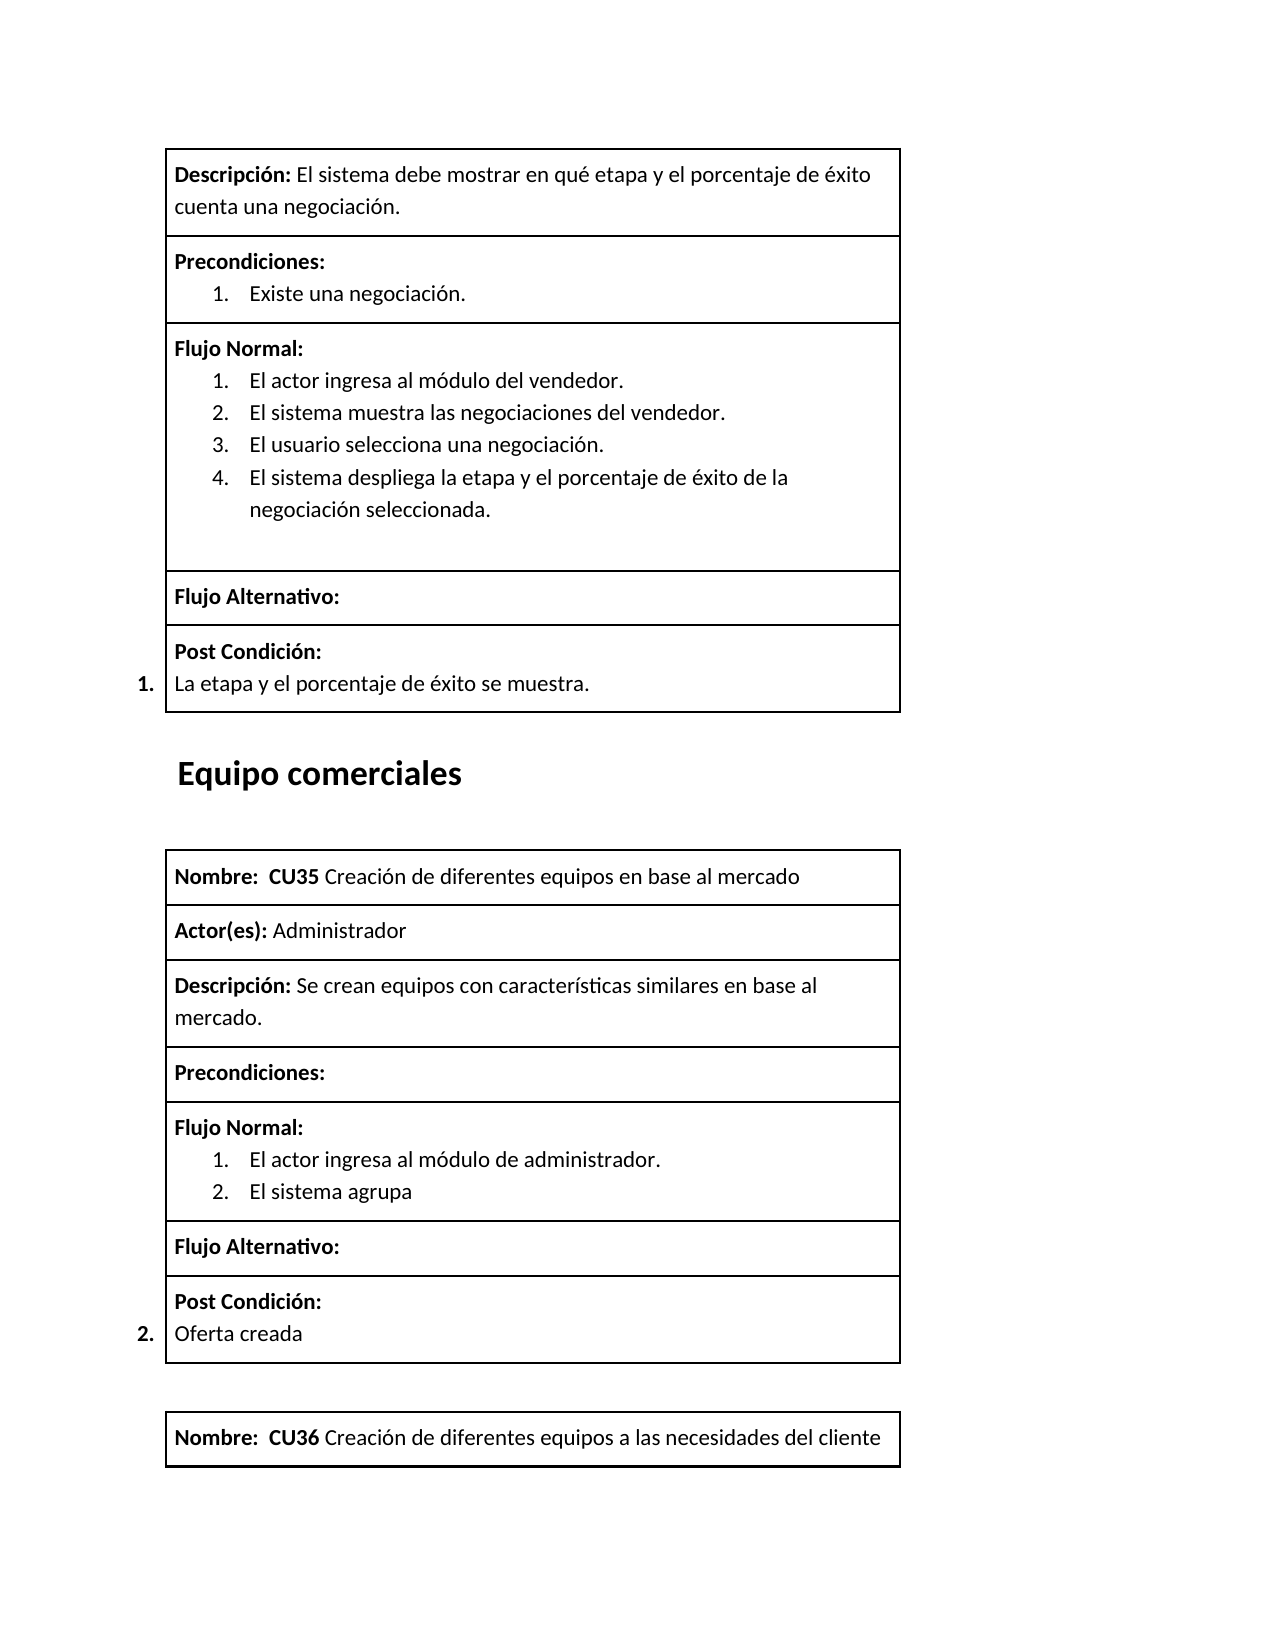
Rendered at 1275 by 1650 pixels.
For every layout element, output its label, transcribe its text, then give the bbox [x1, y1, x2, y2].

table_cell Flujo Alternativo: [167, 572, 899, 624]
table_cell Precondiciones: [167, 1048, 899, 1101]
table_header Nombre: CU35 Creación de diferentes equipos en base al mercado [167, 851, 899, 904]
table_cell Post Condición: 2. Oferta creada [167, 1277, 899, 1362]
table_cell Flujo Normal: El actor ingresa al módulo de administrador. El sistema agrupa [167, 1103, 899, 1220]
table_cell Precondiciones: Existe una negociación. [167, 237, 899, 322]
table_cell Post Condición: 1. La etapa y el porcentaje de éxito se muestra. [167, 626, 899, 711]
table_cell Descripción: Se crean equipos con características similares en base al mercado. [167, 961, 899, 1046]
table_cell Flujo Alternativo: [167, 1222, 899, 1274]
table_cell Actor(es): Administrador [167, 906, 899, 959]
subtitle Equipo comerciales [177, 751, 1098, 794]
table_cell Flujo Normal: El actor ingresa al módulo del vendedor. El sistema muestra las negociaciones del vendedor. El usuario selecciona una negociación. El sistema despliega la etapa y el porcentaje de éxito de la negociación seleccionada. [167, 324, 899, 569]
table_header Nombre: CU36 Creación de diferentes equipos a las necesidades del cliente [167, 1413, 899, 1465]
table_cell Descripción: El sistema debe mostrar en qué etapa y el porcentaje de éxito cuenta una negociación. [167, 150, 899, 234]
